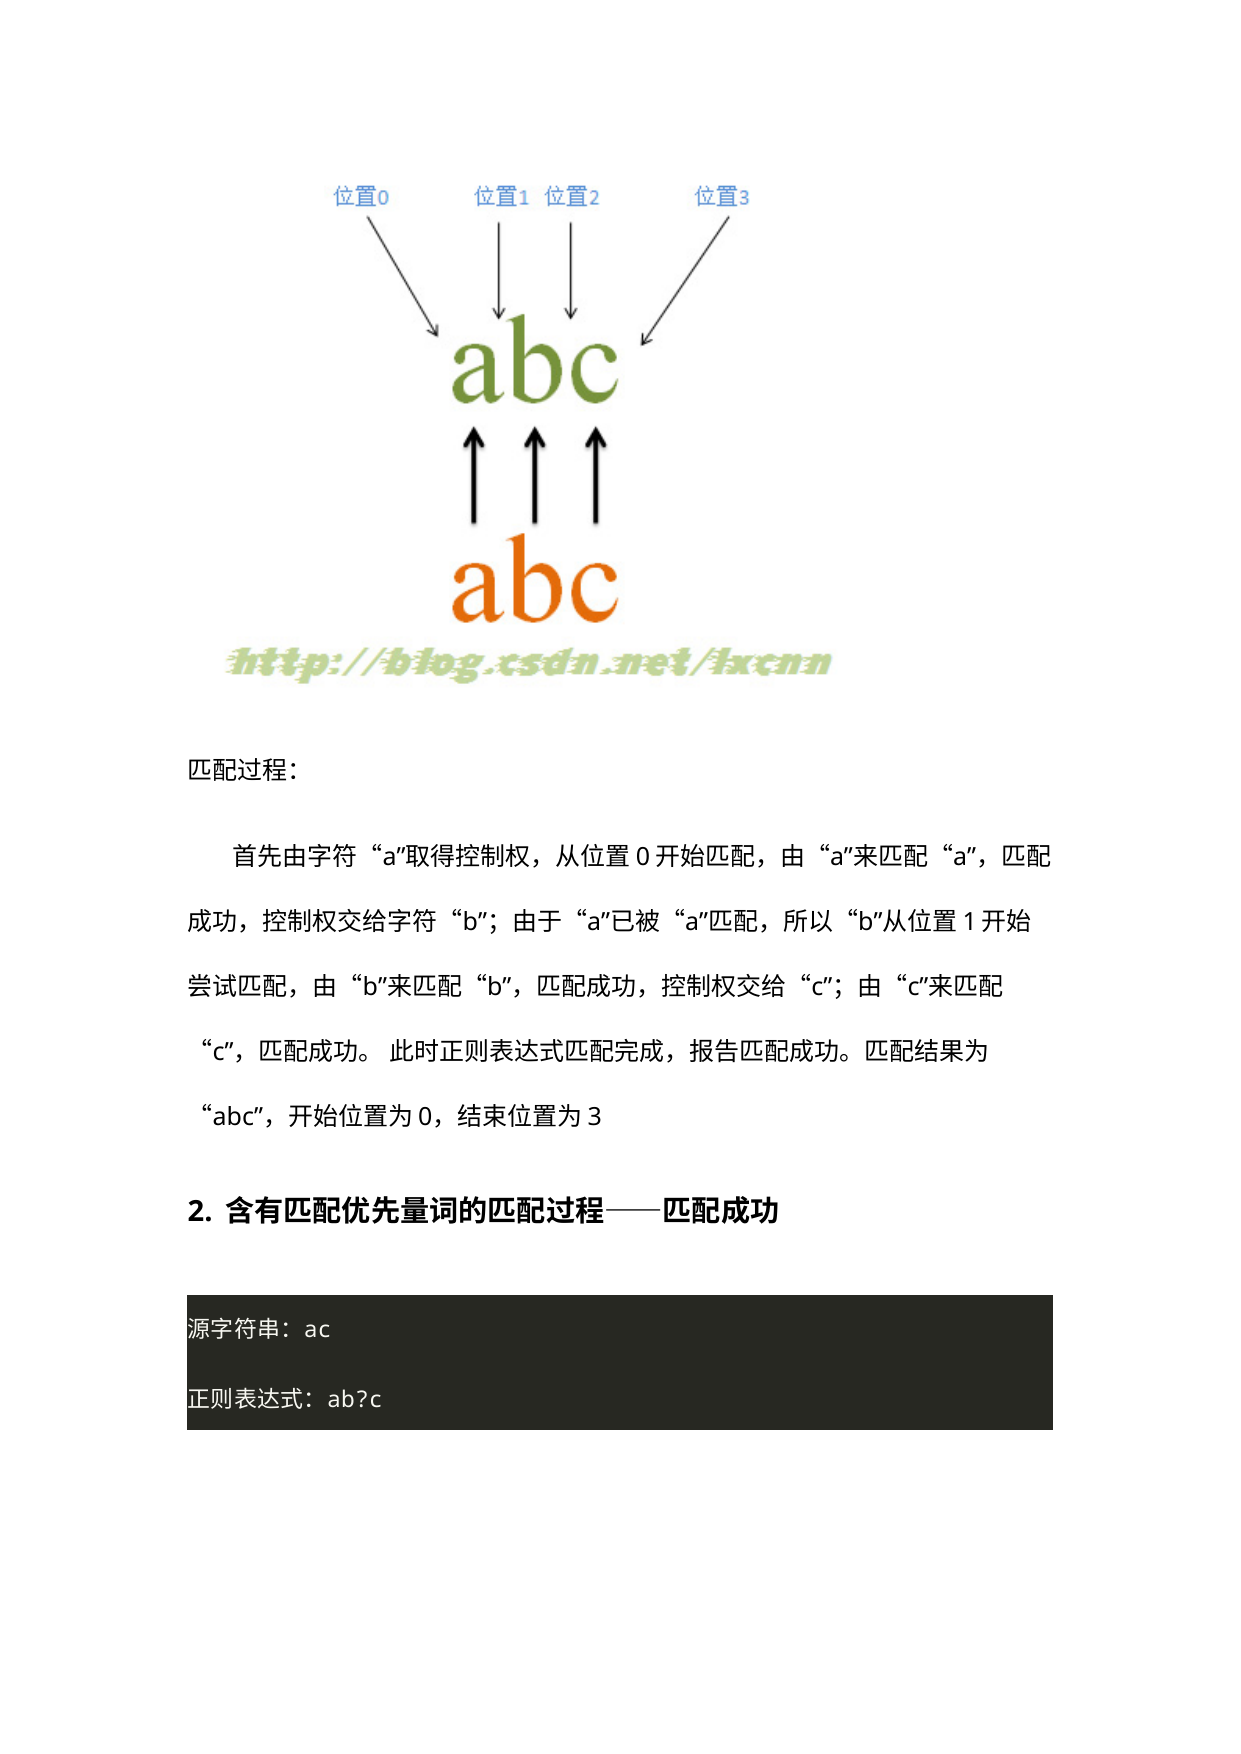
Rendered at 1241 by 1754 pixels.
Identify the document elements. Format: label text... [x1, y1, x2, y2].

subtitle 含有匹配优先量词的匹配过程——匹配成功 [187, 1176, 1053, 1241]
text 首先由字符“a”取得控制权，从位置0开始匹配，由“a”来匹配“a”，匹配成功，控制权交给字符“b”；由于“a”已被“a”匹配，所以“b”从位置1开始尝试匹配，由“b”来匹配“b”，匹配成功，控制权交给“c”；由“c”来匹配“c”，匹配成功。 此时正则表达式匹配完成，报告匹配成功。匹配结果为“abc”，开始位置为0，结束位置为3 [187, 822, 1053, 1147]
text 匹配过程： [187, 736, 1053, 801]
picture [187, 162, 875, 698]
text 正则表达式：ab?c [187, 1365, 1053, 1430]
text 源字符串：ac [187, 1295, 1053, 1360]
